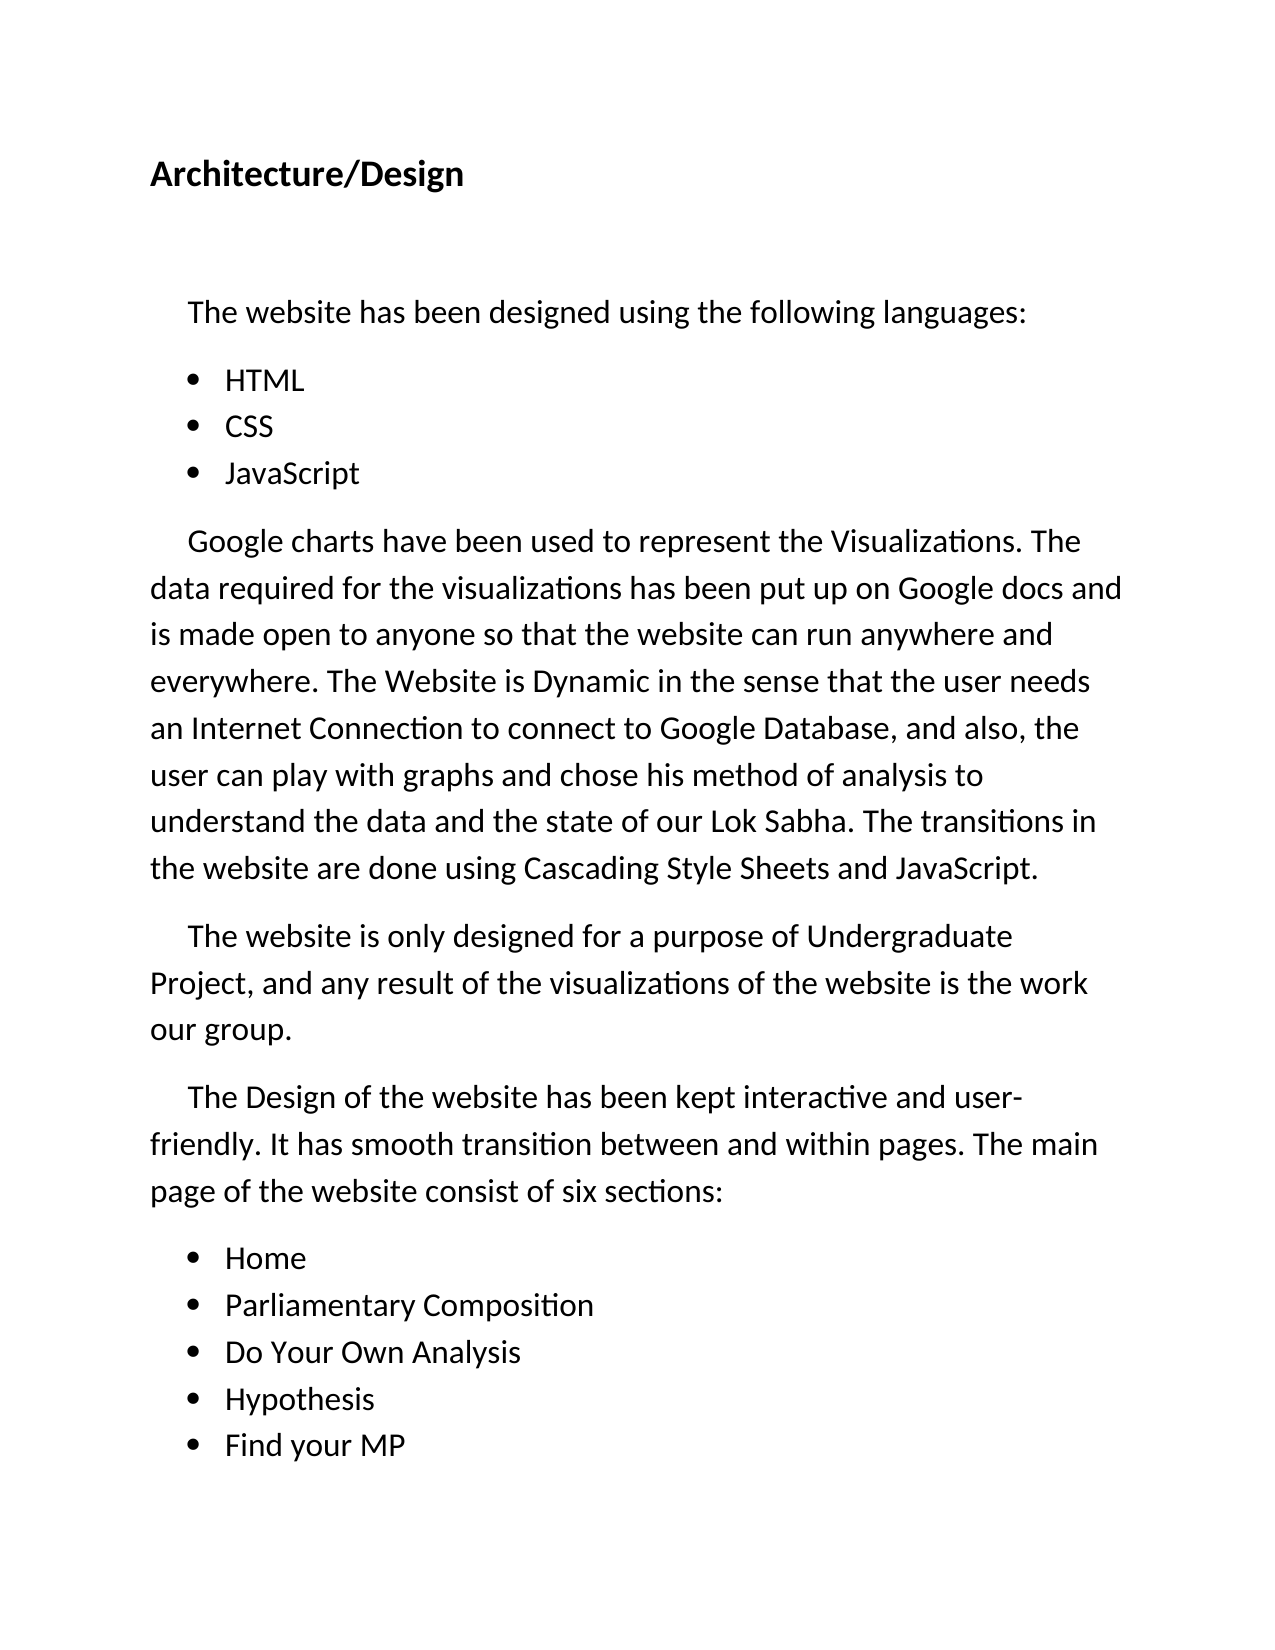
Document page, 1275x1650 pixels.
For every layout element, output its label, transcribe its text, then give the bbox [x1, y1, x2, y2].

list HTML [187, 359, 1125, 399]
text The Design of the website has been kept interactive and user-friendly. It has smooth transition between and within pages. The main page of the website consist of six sections: [150, 1076, 1125, 1210]
text The website has been designed using the following languages: [150, 291, 1125, 332]
list Do Your Own Analysis [187, 1331, 1125, 1371]
text Google charts have been used to represent the Visualizations. The data required for the visualizations has been put up on Google docs and is made open to anyone so that the website can run anywhere and everywhere. The Website is Dynamic in the sense that the user needs an Internet Connection to connect to Google Database, and also, the user can play with graphs and chose his method of analysis to understand the data and the state of our Lok Sabha. The transitions in the website are done using Cascading Style Sheets and JavaScript. [150, 520, 1125, 888]
list Find your MP [187, 1424, 1125, 1465]
text The website is only designed for a purpose of Undergraduate Project, and any result of the visualizations of the website is the work our group. [150, 915, 1125, 1049]
list JavaScript [187, 452, 1125, 493]
text Architecture/Design [150, 150, 1125, 196]
list Hypothesis [187, 1377, 1125, 1418]
list Home [187, 1237, 1125, 1278]
list Parliamentary Composition [187, 1284, 1125, 1325]
list CSS [187, 406, 1125, 446]
